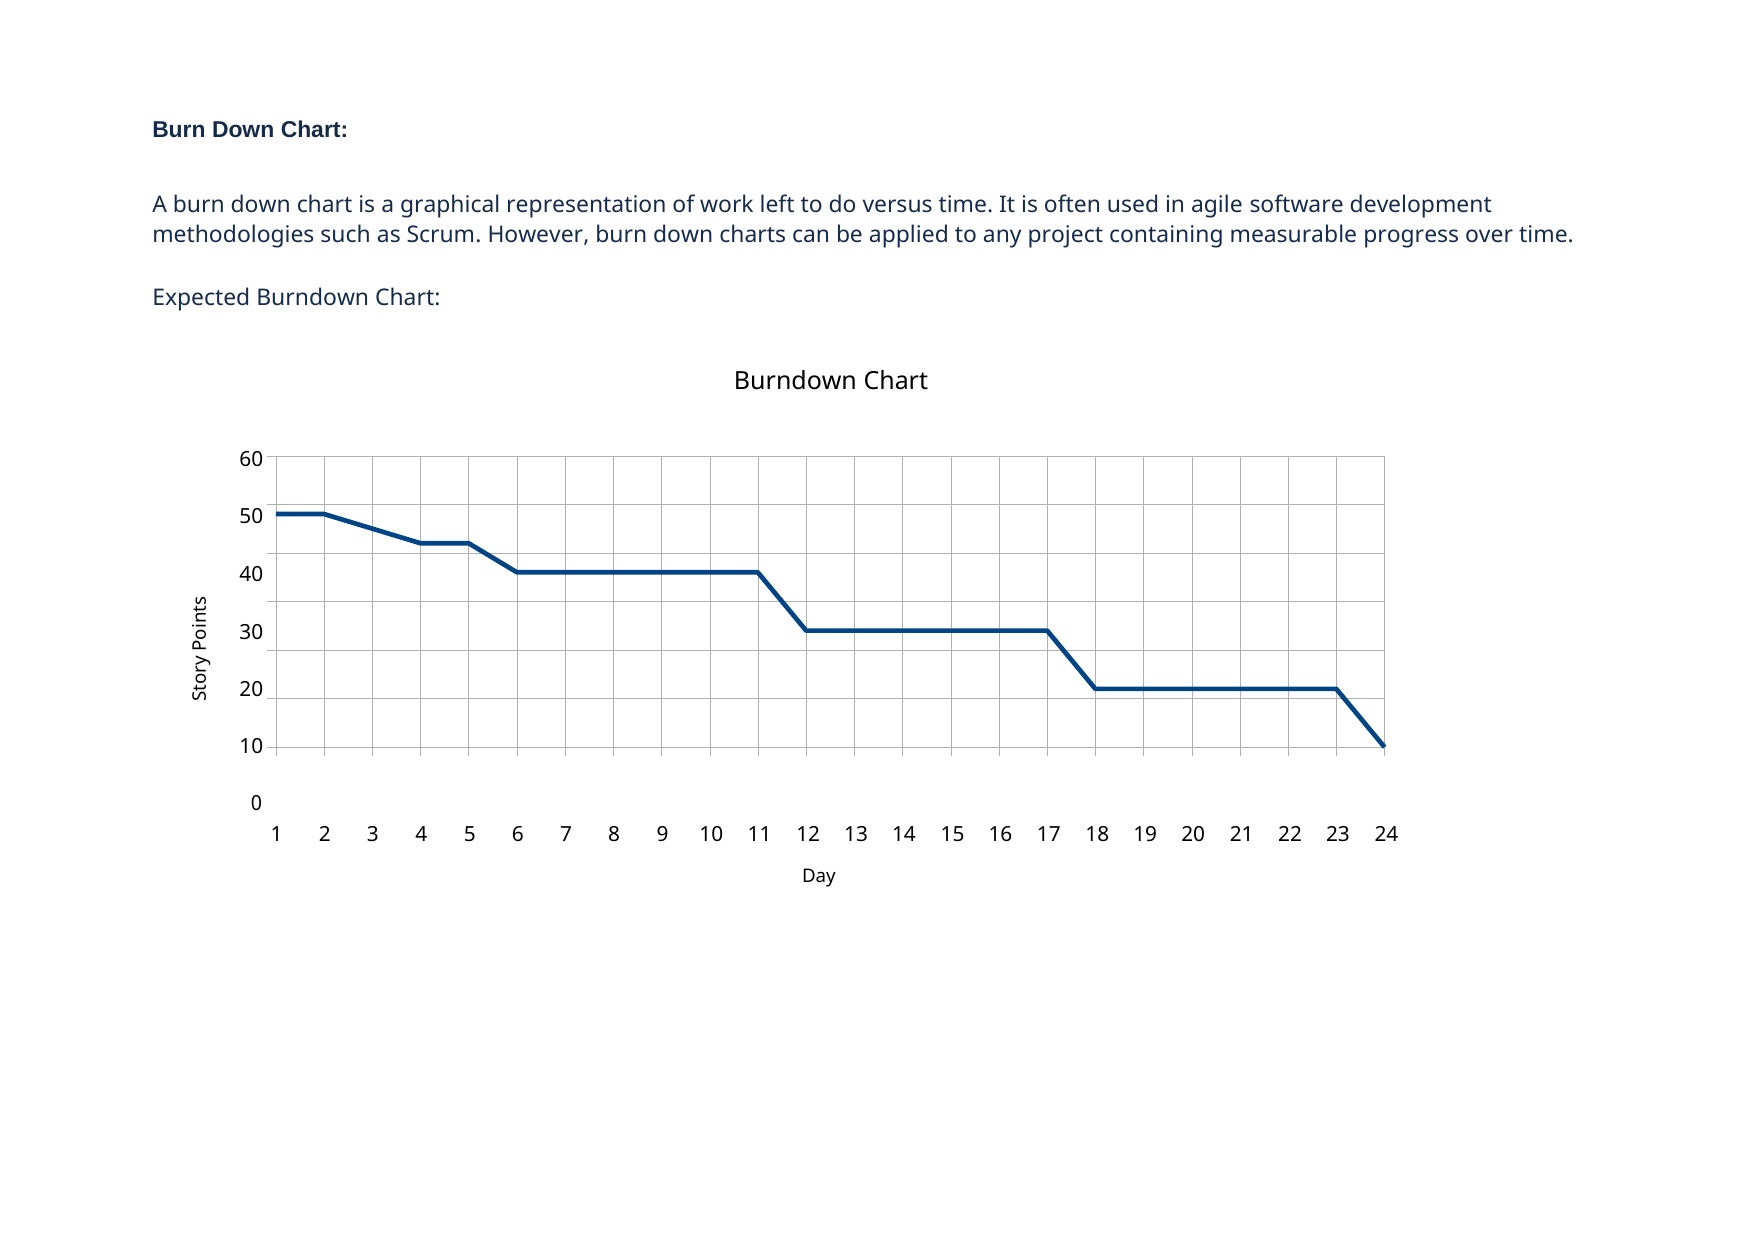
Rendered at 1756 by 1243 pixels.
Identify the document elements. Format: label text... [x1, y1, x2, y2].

text Expected Burndown Chart: [152, 281, 1678, 312]
text Day [291, 863, 1346, 888]
text 0 [251, 788, 1678, 816]
text 60 [239, 444, 1678, 472]
subtitle Burn Down Chart: [152, 116, 1678, 142]
text 10 [239, 732, 1678, 760]
text 1 2 3 4 5 6 7 8 9 10 11 12 13 14 15 16 17 18 19 20 21 22 23 24 [270, 819, 1678, 847]
text 50 [239, 501, 1678, 530]
text A burn down chart is a graphical representation of work left to do versus time. It is often used in agile software development methodologies such as Scrum. However, burn down charts can be applied to any project containing measurable progress over time. [152, 188, 1614, 249]
text Burndown Chart [315, 362, 1346, 396]
text 40 [239, 559, 1678, 587]
text 20 [239, 674, 1678, 703]
text 30 [239, 617, 1678, 645]
